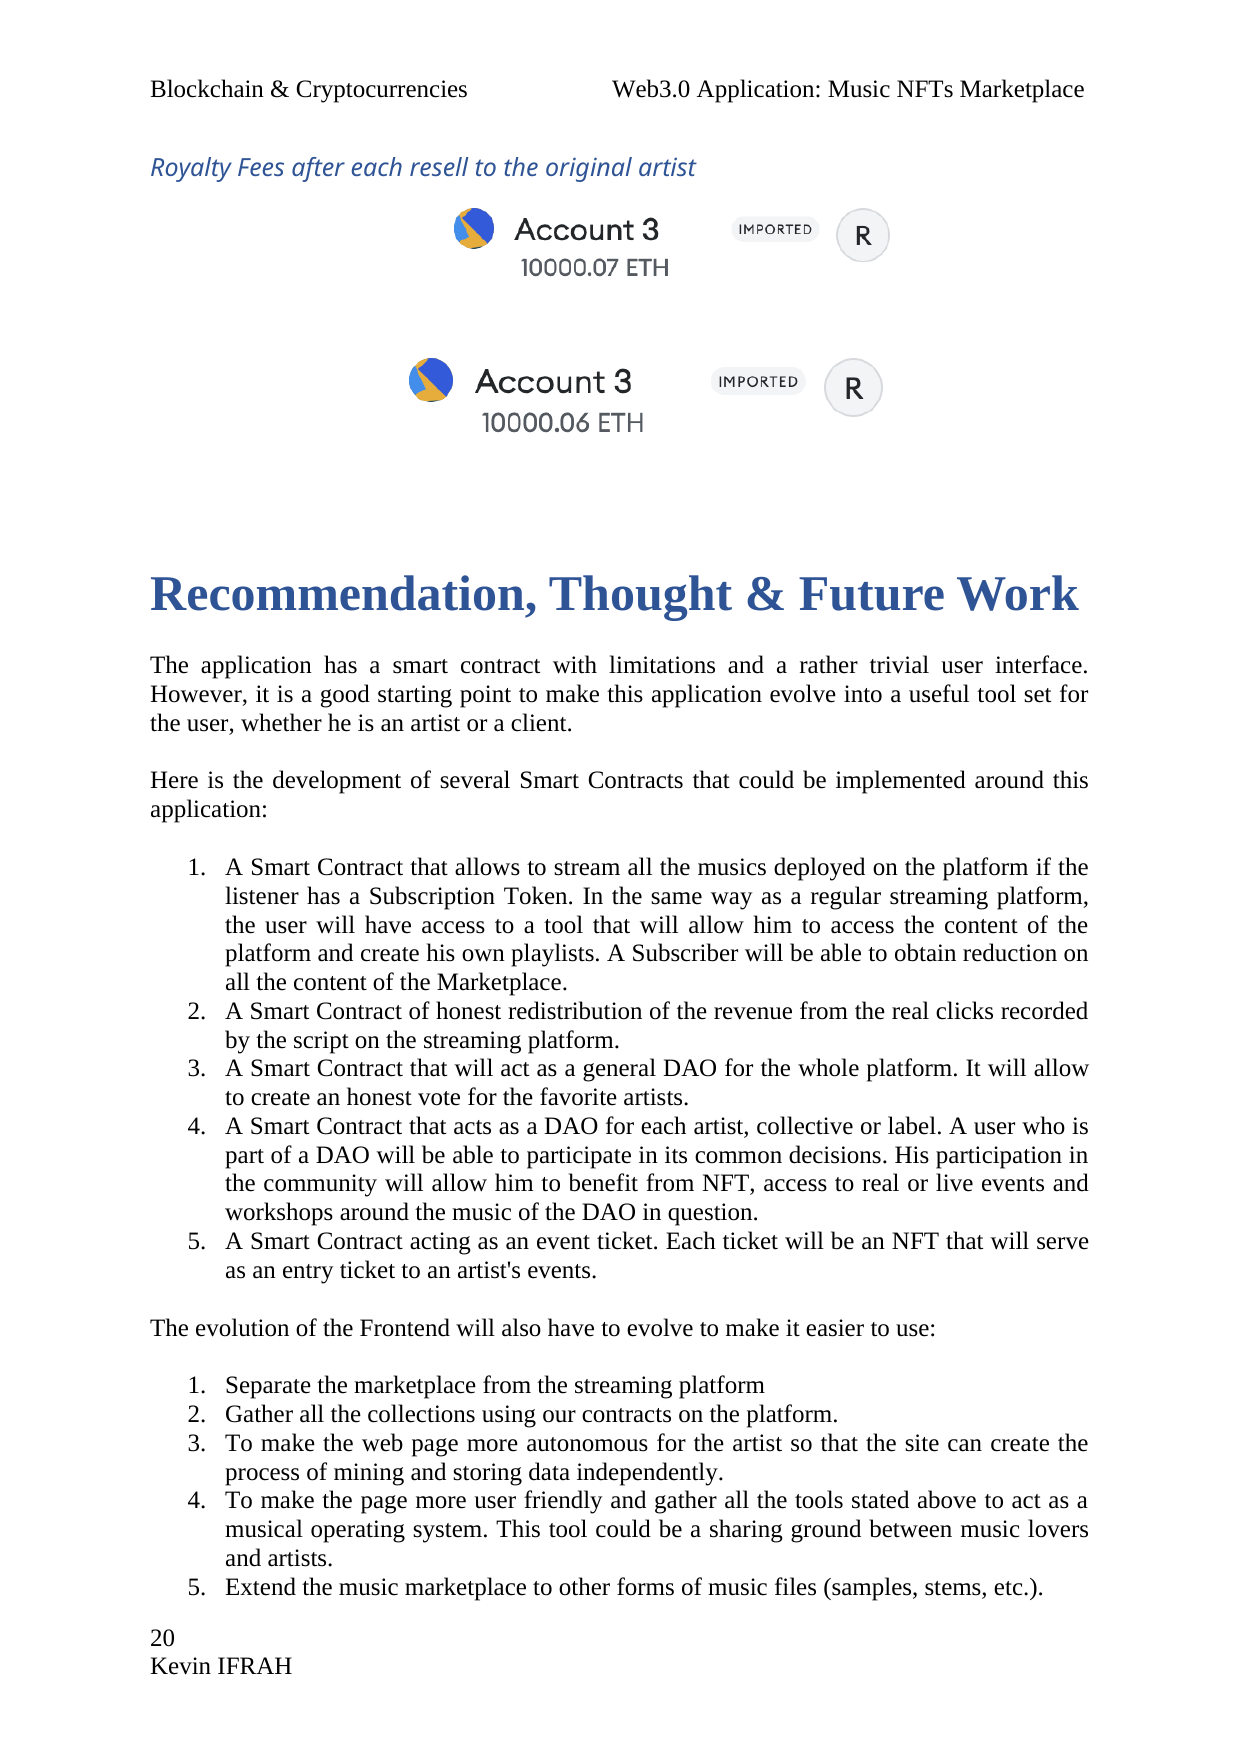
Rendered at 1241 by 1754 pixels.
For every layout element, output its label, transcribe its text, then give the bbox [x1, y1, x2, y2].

list To make the web page more autonomous for the artist so that the site can create the process of mining and storing data independently. [187, 1428, 1090, 1486]
text The evolution of the Frontend will also have to evolve to make it easier to use: [150, 1313, 1090, 1341]
subtitle Recommendation, Thought & Future Work [150, 563, 1090, 621]
list Extend the music marketplace to other forms of music files (samples, stems, etc.). [187, 1572, 1090, 1601]
list A Smart Contract that acts as a DAO for each artist, collective or label. A user who is part of a DAO will be able to participate in its common decisions. His participation in the community will allow him to benefit from NFT, access to real or live events and workshops around the music of the DAO in question. [187, 1111, 1090, 1226]
list A Smart Contract acting as an event ticket. Each ticket will be an NFT that will serve as an entry ticket to an artist's events. [187, 1226, 1090, 1283]
list A Smart Contract of honest redistribution of the revenue from the real clicks recorded by the script on the streaming platform. [187, 996, 1090, 1053]
list Separate the marketplace from the streaming platform [187, 1371, 1090, 1399]
list To make the page more user friendly and gather all the tools stated above to act as a musical operating system. This tool could be a sharing ground between music lovers and artists. [187, 1486, 1090, 1572]
text The application has a smart contract with limitations and a rather trivial user interface. However, it is a good starting point to make this application evolve into a useful tool set for the user, whether he is an artist or a client. [150, 650, 1090, 736]
picture [336, 184, 904, 456]
text Here is the development of several Smart Contracts that could be implemented around this application: [150, 766, 1090, 823]
list Gather all the collections using our contracts on the platform. [187, 1399, 1090, 1428]
list A Smart Contract that allows to stream all the musics deployed on the platform if the listener has a Subscription Token. In the same way as a regular streaming platform, the user will have access to a tool that will allow him to access the content of the platform and create his own playlists. A Subscriber will be able to obtain reduction on all the content of the Marketplace. [187, 852, 1090, 996]
subtitle Royalty Fees after each resell to the original artist [150, 150, 1090, 184]
list A Smart Contract that will act as a general DAO for the whole platform. It will allow to create an honest vote for the favorite artists. [187, 1053, 1090, 1111]
